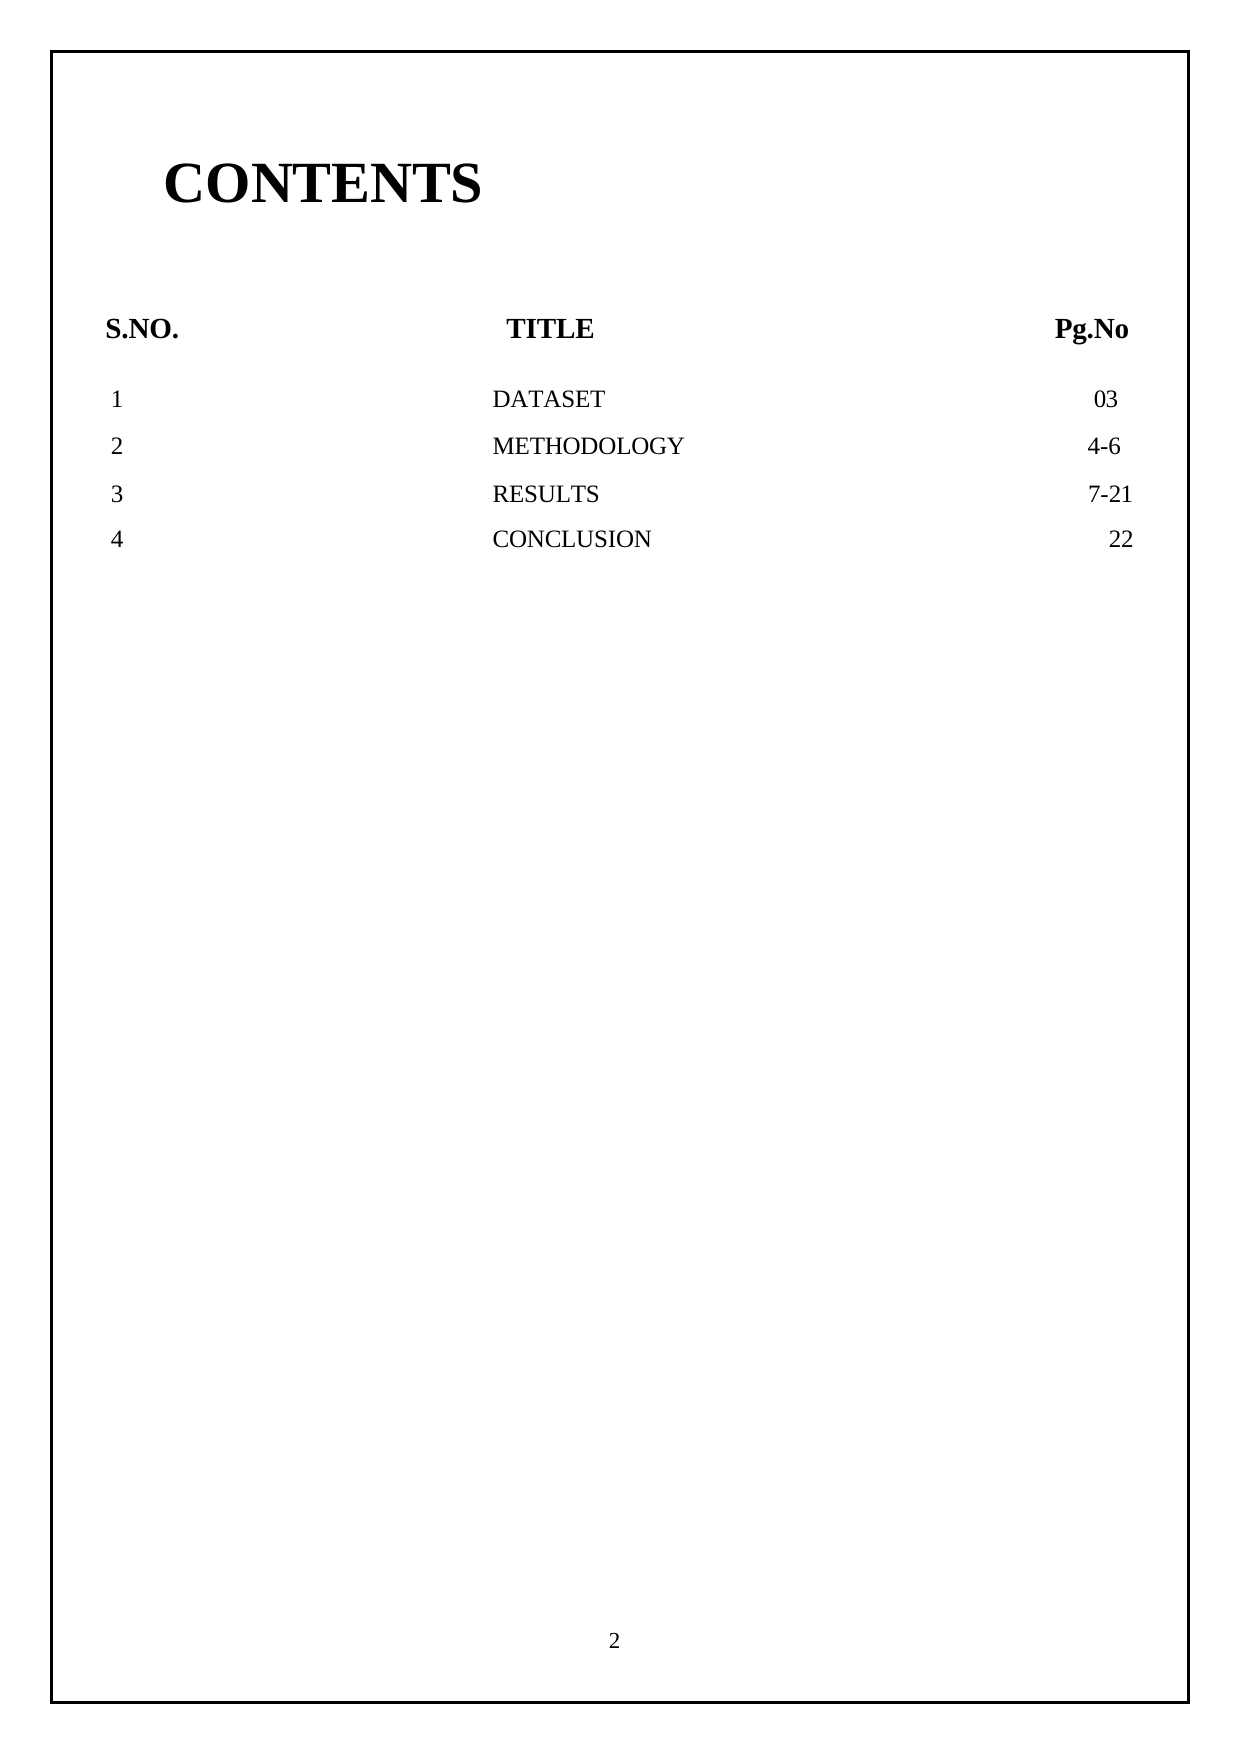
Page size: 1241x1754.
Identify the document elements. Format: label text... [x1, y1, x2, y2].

table_header S.NO. [100, 313, 336, 365]
table_header Pg.No [870, 313, 1138, 365]
table_cell 7-21 [870, 464, 1138, 508]
table_cell 2 [100, 413, 336, 464]
table_cell METHODOLOGY [336, 413, 869, 464]
table_cell 22 [870, 508, 1138, 567]
table_cell 4 [100, 508, 336, 567]
table_cell 4-6 [870, 413, 1138, 464]
table_cell CONCLUSION [336, 508, 869, 567]
table_cell DATASET [336, 365, 869, 412]
table_cell 03 [870, 365, 1138, 412]
table_cell 1 [100, 365, 336, 412]
text CONTENTS [164, 148, 1152, 215]
table_cell RESULTS [336, 464, 869, 508]
table_header TITLE [336, 313, 869, 365]
table_cell 3 [100, 464, 336, 508]
